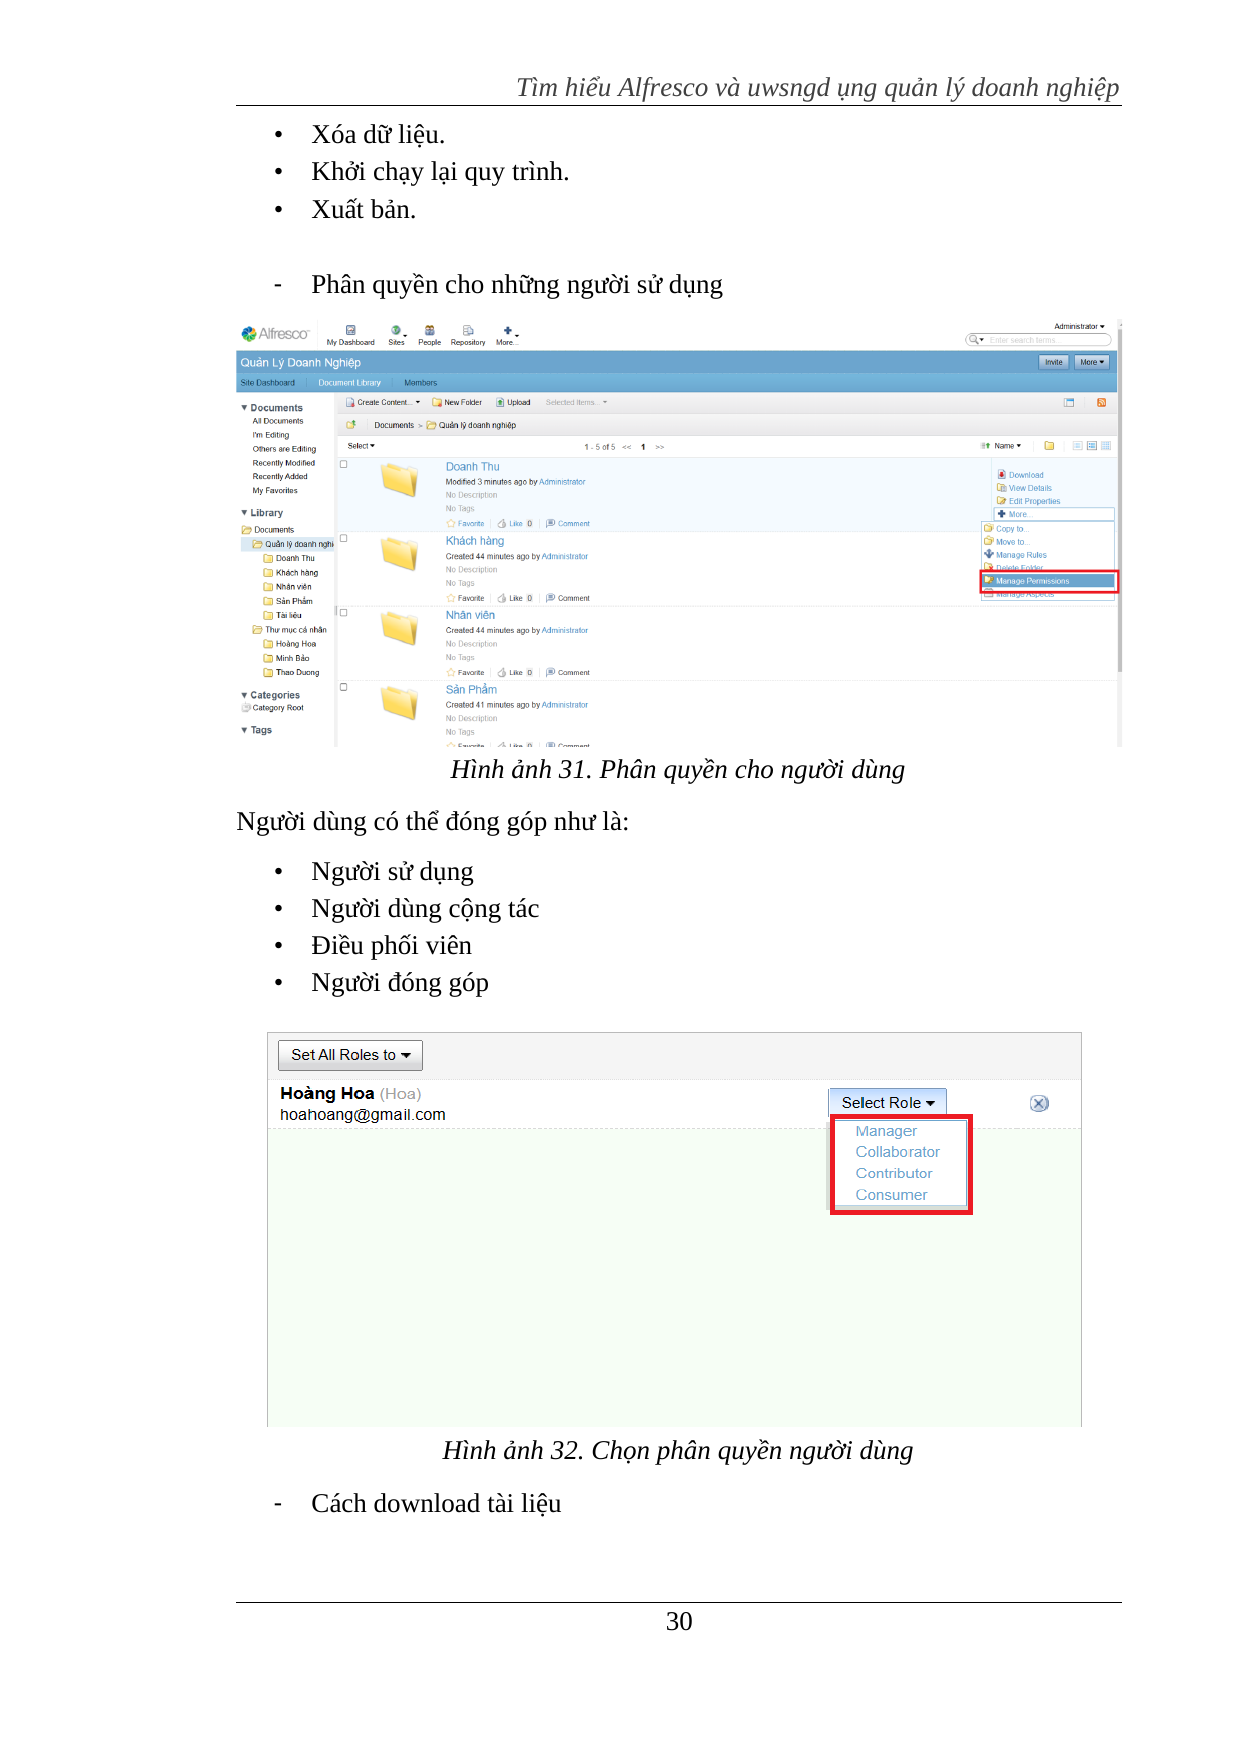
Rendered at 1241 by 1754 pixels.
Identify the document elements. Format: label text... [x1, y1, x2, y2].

text Người dùng có thể đóng góp như là: [236, 805, 1122, 836]
text Hình ảnh 31. Phân quyền cho người dùng [236, 753, 1122, 784]
list Người sử dụng [274, 855, 1122, 886]
text Hình ảnh 32. Chọn phân quyền người dùng [236, 1434, 1122, 1465]
list Điều phối viên [274, 929, 1122, 960]
picture [265, 1016, 1093, 1427]
picture [236, 319, 1123, 747]
list Người dùng cộng tác [274, 892, 1122, 923]
list Phân quyền cho những người sử dụng [274, 267, 1122, 300]
list Xuất bản. [274, 193, 1122, 224]
list Cách download tài liệu [274, 1486, 1122, 1519]
list Xóa dữ liệu. [274, 118, 1122, 149]
list Khởi chạy lại quy trình. [274, 155, 1122, 187]
list Người đóng góp [274, 967, 1122, 998]
